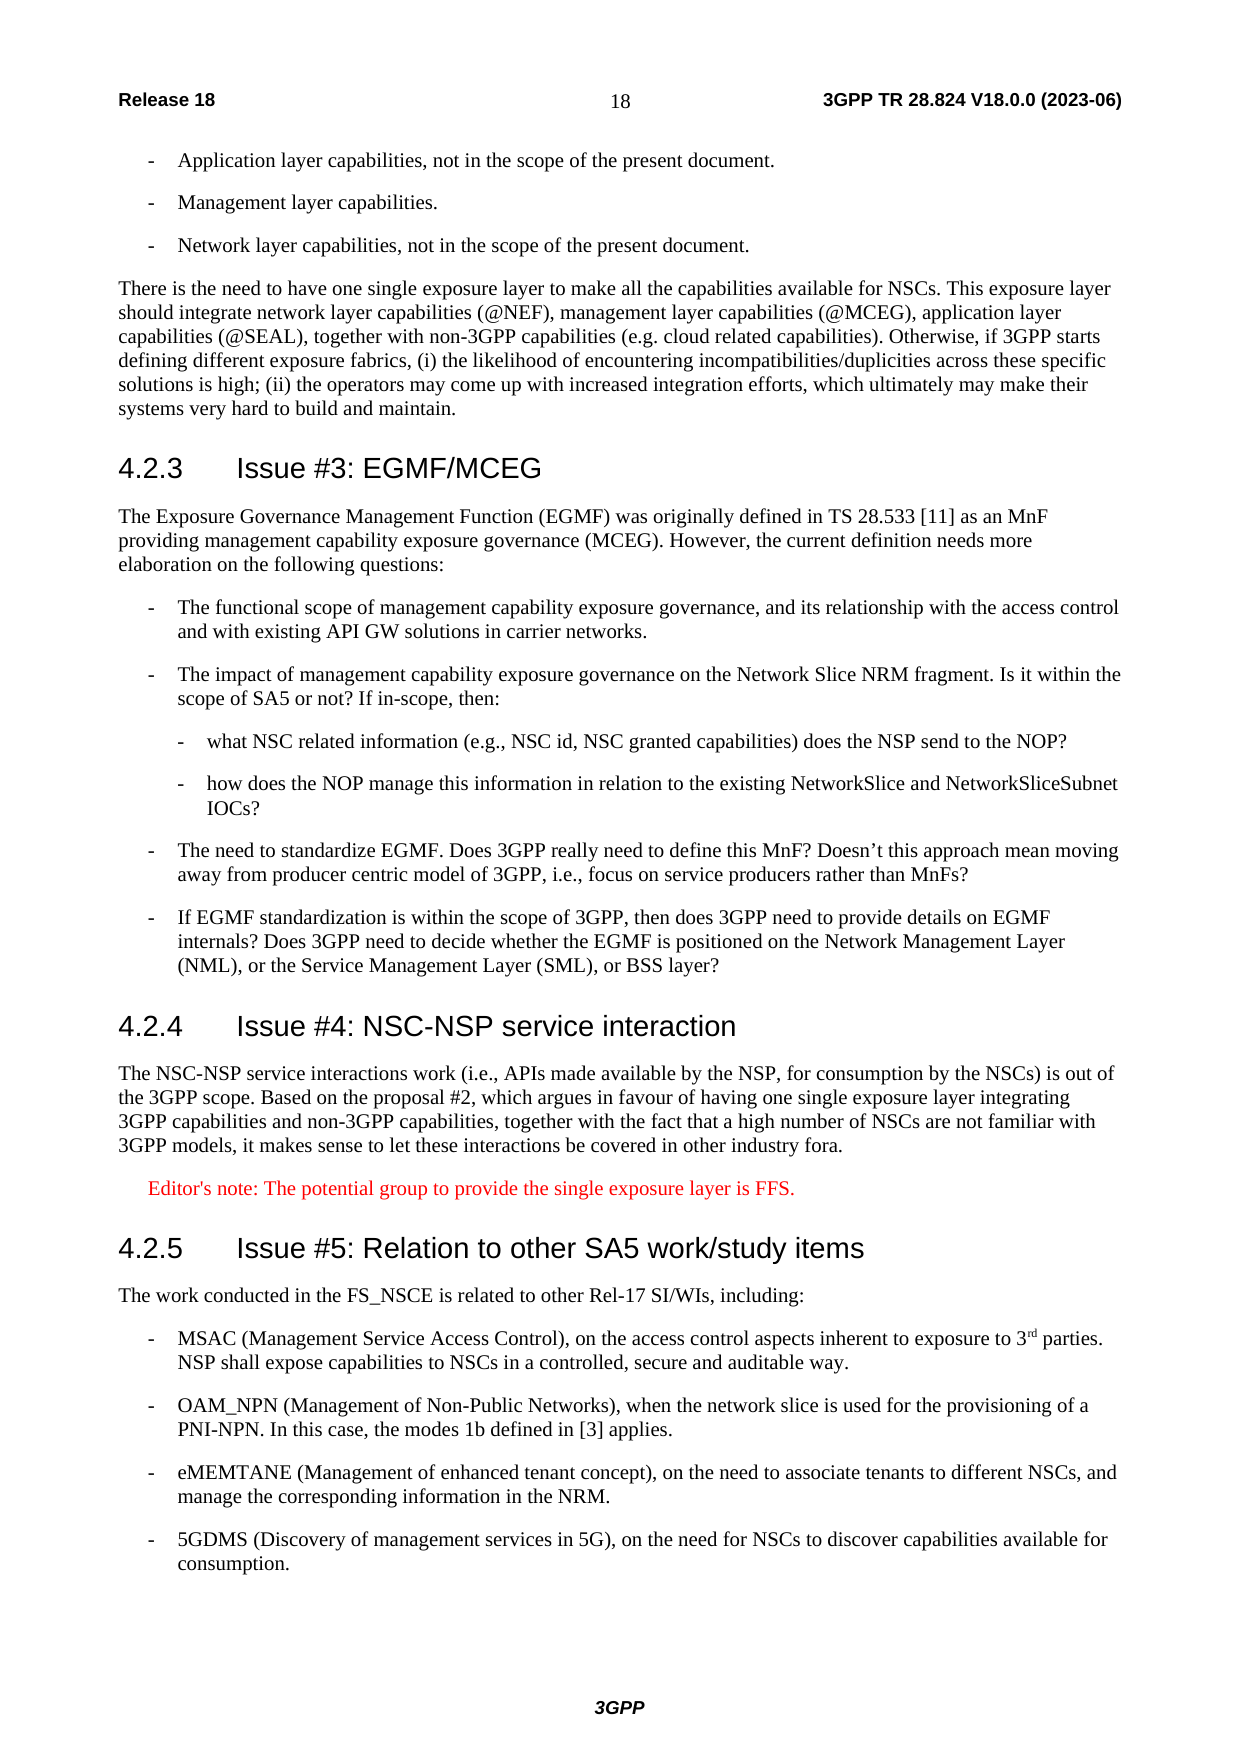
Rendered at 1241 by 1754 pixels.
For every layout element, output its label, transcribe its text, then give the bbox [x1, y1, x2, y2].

text - what NSC related information (e.g., NSC id, NSC granted capabilities) does the NSP send to the NOP? [177, 728, 1122, 753]
text - Network layer capabilities, not in the scope of the present document. [148, 233, 1122, 257]
text - MSAC (Management Service Access Control), on the access control aspects inherent to exposure to 3rd parties. NSP shall expose capabilities to NSCs in a controlled, secure and auditable way. [148, 1326, 1122, 1374]
text The NSC-NSP service interactions work (i.e., APIs made available by the NSP, for consumption by the NSCs) is out of the 3GPP scope. Based on the proposal #2, which argues in favour of having one single exposure layer integrating 3GPP capabilities and non-3GPP capabilities, together with the fact that a high number of NSCs are not familiar with 3GPP models, it makes sense to let these interactions be covered in other industry fora. [118, 1061, 1122, 1157]
text - The need to standardize EGMF. Does 3GPP really need to define this MnF? Doesn’t this approach mean moving away from producer centric model of 3GPP, i.e., focus on service producers rather than MnFs? [148, 838, 1122, 886]
text - If EGMF standardization is within the scope of 3GPP, then does 3GPP need to provide details on EGMF internals? Does 3GPP need to decide whether the EGMF is positioned on the Network Management Layer (NML), or the Service Management Layer (SML), or BSS layer? [148, 905, 1122, 977]
subtitle 4.2.3 Issue #3: EGMF/MCEG [118, 452, 1122, 485]
subtitle 4.2.4 Issue #4: NSC-NSP service interaction [118, 1008, 1122, 1042]
text - The impact of management capability exposure governance on the Network Slice NRM fragment. Is it within the scope of SA5 or not? If in-scope, then: [148, 662, 1122, 710]
text - The functional scope of management capability exposure governance, and its relationship with the access control and with existing API GW solutions in carrier networks. [148, 595, 1122, 643]
text Editor's note: The potential group to provide the single exposure layer is FFS. [148, 1176, 1122, 1200]
text - OAM_NPN (Management of Non-Public Networks), when the network slice is used for the provisioning of a PNI-NPN. In this case, the modes 1b defined in [3] applies. [148, 1393, 1122, 1441]
text - how does the NOP manage this information in relation to the existing NetworkSlice and NetworkSliceSubnet IOCs? [177, 771, 1122, 819]
text There is the need to have one single exposure layer to make all the capabilities available for NSCs. This exposure layer should integrate network layer capabilities (@NEF), management layer capabilities (@MCEG), application layer capabilities (@SEAL), together with non-3GPP capabilities (e.g. cloud related capabilities). Otherwise, if 3GPP starts defining different exposure fabrics, (i) the likelihood of encountering incompatibilities/duplicities across these specific solutions is high; (ii) the operators may come up with increased integration efforts, which ultimately may make their systems very hard to build and maintain. [118, 276, 1122, 420]
text - Application layer capabilities, not in the scope of the present document. [148, 147, 1122, 172]
text - 5GDMS (Discovery of management services in 5G), on the need for NSCs to discover capabilities available for consumption. [148, 1527, 1122, 1575]
text The Exposure Governance Management Function (EGMF) was originally defined in TS 28.533 [11] as an MnF providing management capability exposure governance (MCEG). However, the current definition needs more elaboration on the following questions: [118, 504, 1122, 576]
subtitle 4.2.5 Issue #5: Relation to other SA5 work/study items [118, 1231, 1122, 1265]
text - Management layer capabilities. [148, 190, 1122, 214]
text The work conducted in the FS_NSCE is related to other Rel-17 SI/WIs, including: [118, 1283, 1122, 1307]
text - eMEMTANE (Management of enhanced tenant concept), on the need to associate tenants to different NSCs, and manage the corresponding information in the NRM. [148, 1460, 1122, 1508]
